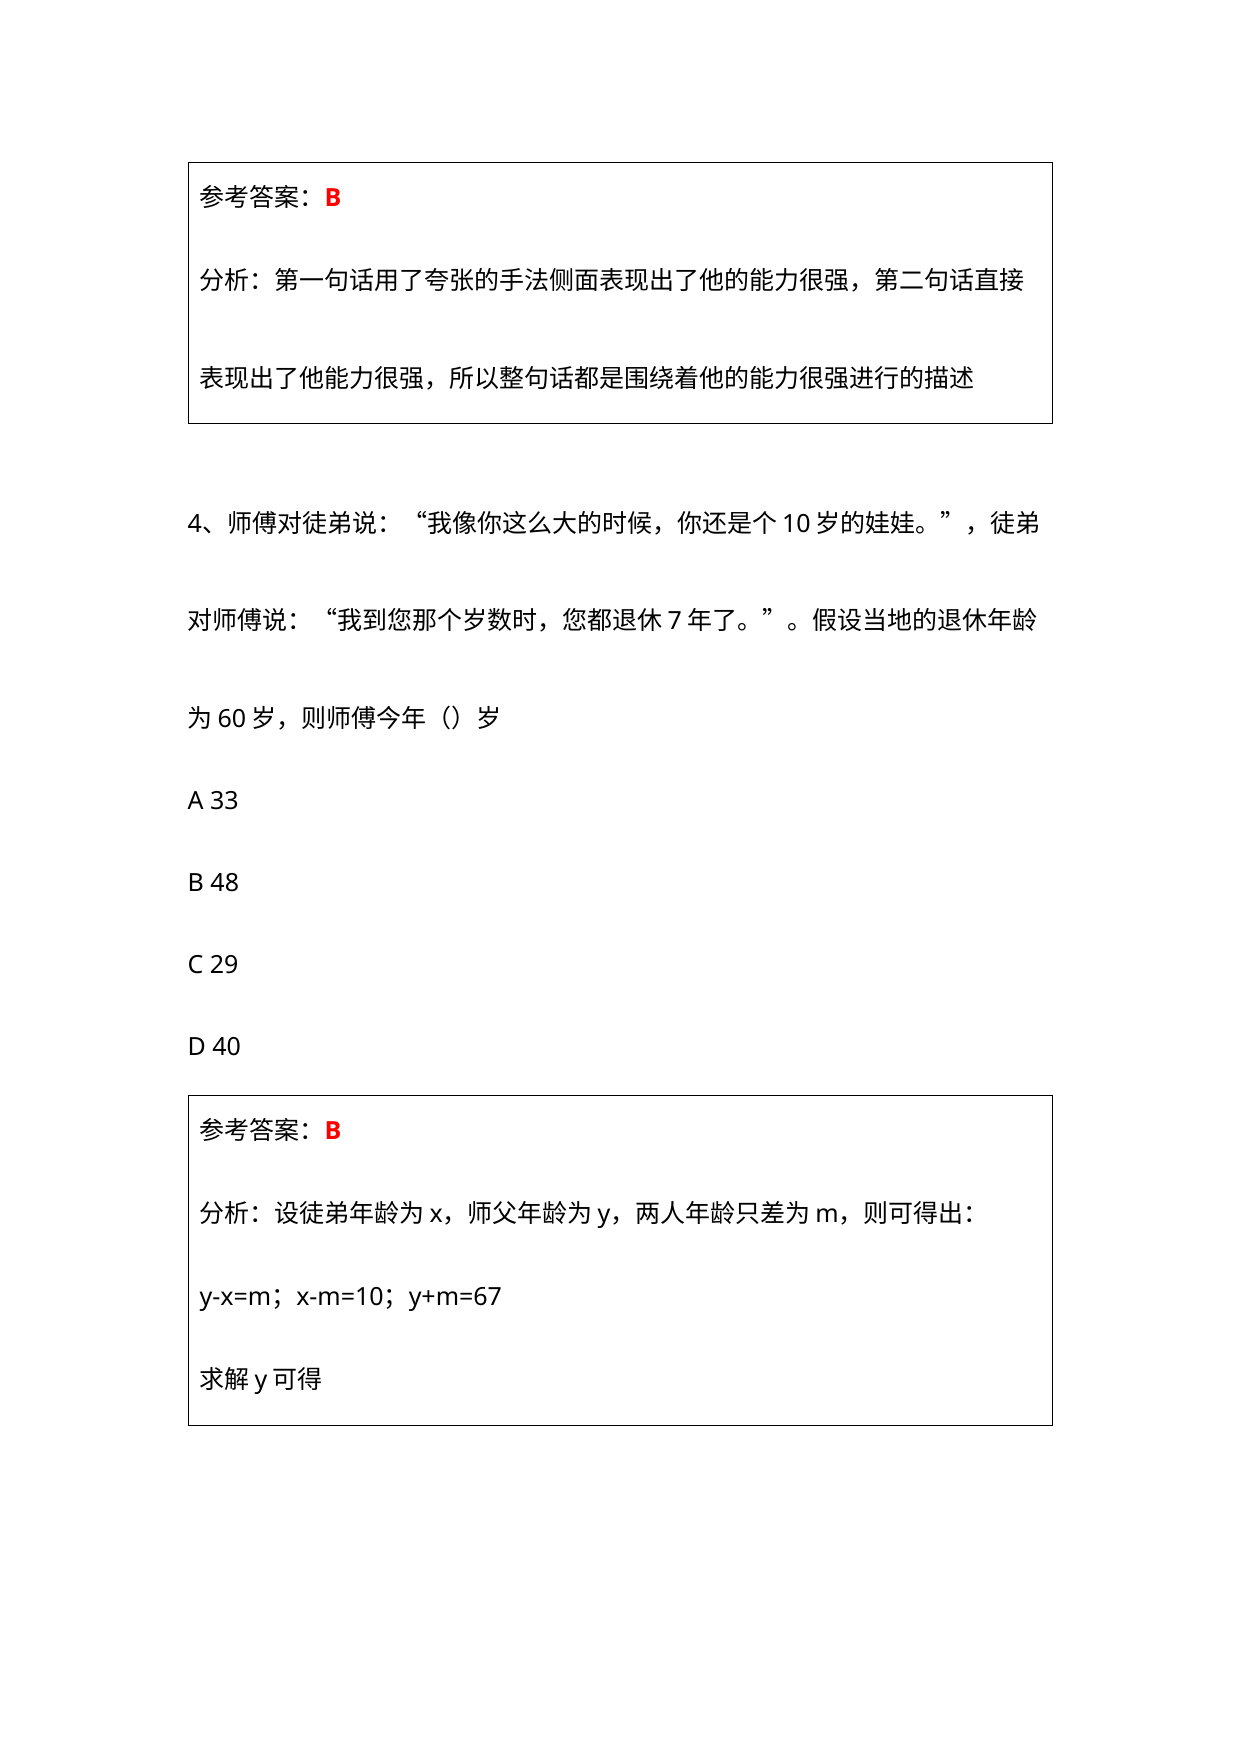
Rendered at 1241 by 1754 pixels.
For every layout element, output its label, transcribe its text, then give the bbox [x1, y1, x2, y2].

table_header 参考答案：B 分析：第一句话用了夸张的手法侧面表现出了他的能力很强，第二句话直接表现出了他能力很强，所以整句话都是围绕着他的能力很强进行的描述 [189, 163, 1052, 423]
text C 29 [187, 931, 1053, 996]
table_header 参考答案：B 分析：设徒弟年龄为x，师父年龄为y，两人年龄只差为m，则可得出： y-x=m；x-m=10；y+m=67 求解y可得 [189, 1096, 1052, 1425]
text D 40 [187, 1013, 1053, 1078]
text A 33 [187, 767, 1053, 832]
text B 48 [187, 849, 1053, 914]
text 4、师傅对徒弟说：“我像你这么大的时候，你还是个10岁的娃娃。”，徒弟对师傅说：“我到您那个岁数时，您都退休7年了。”。假设当地的退休年龄为60岁，则师傅今年（）岁 [187, 489, 1053, 749]
